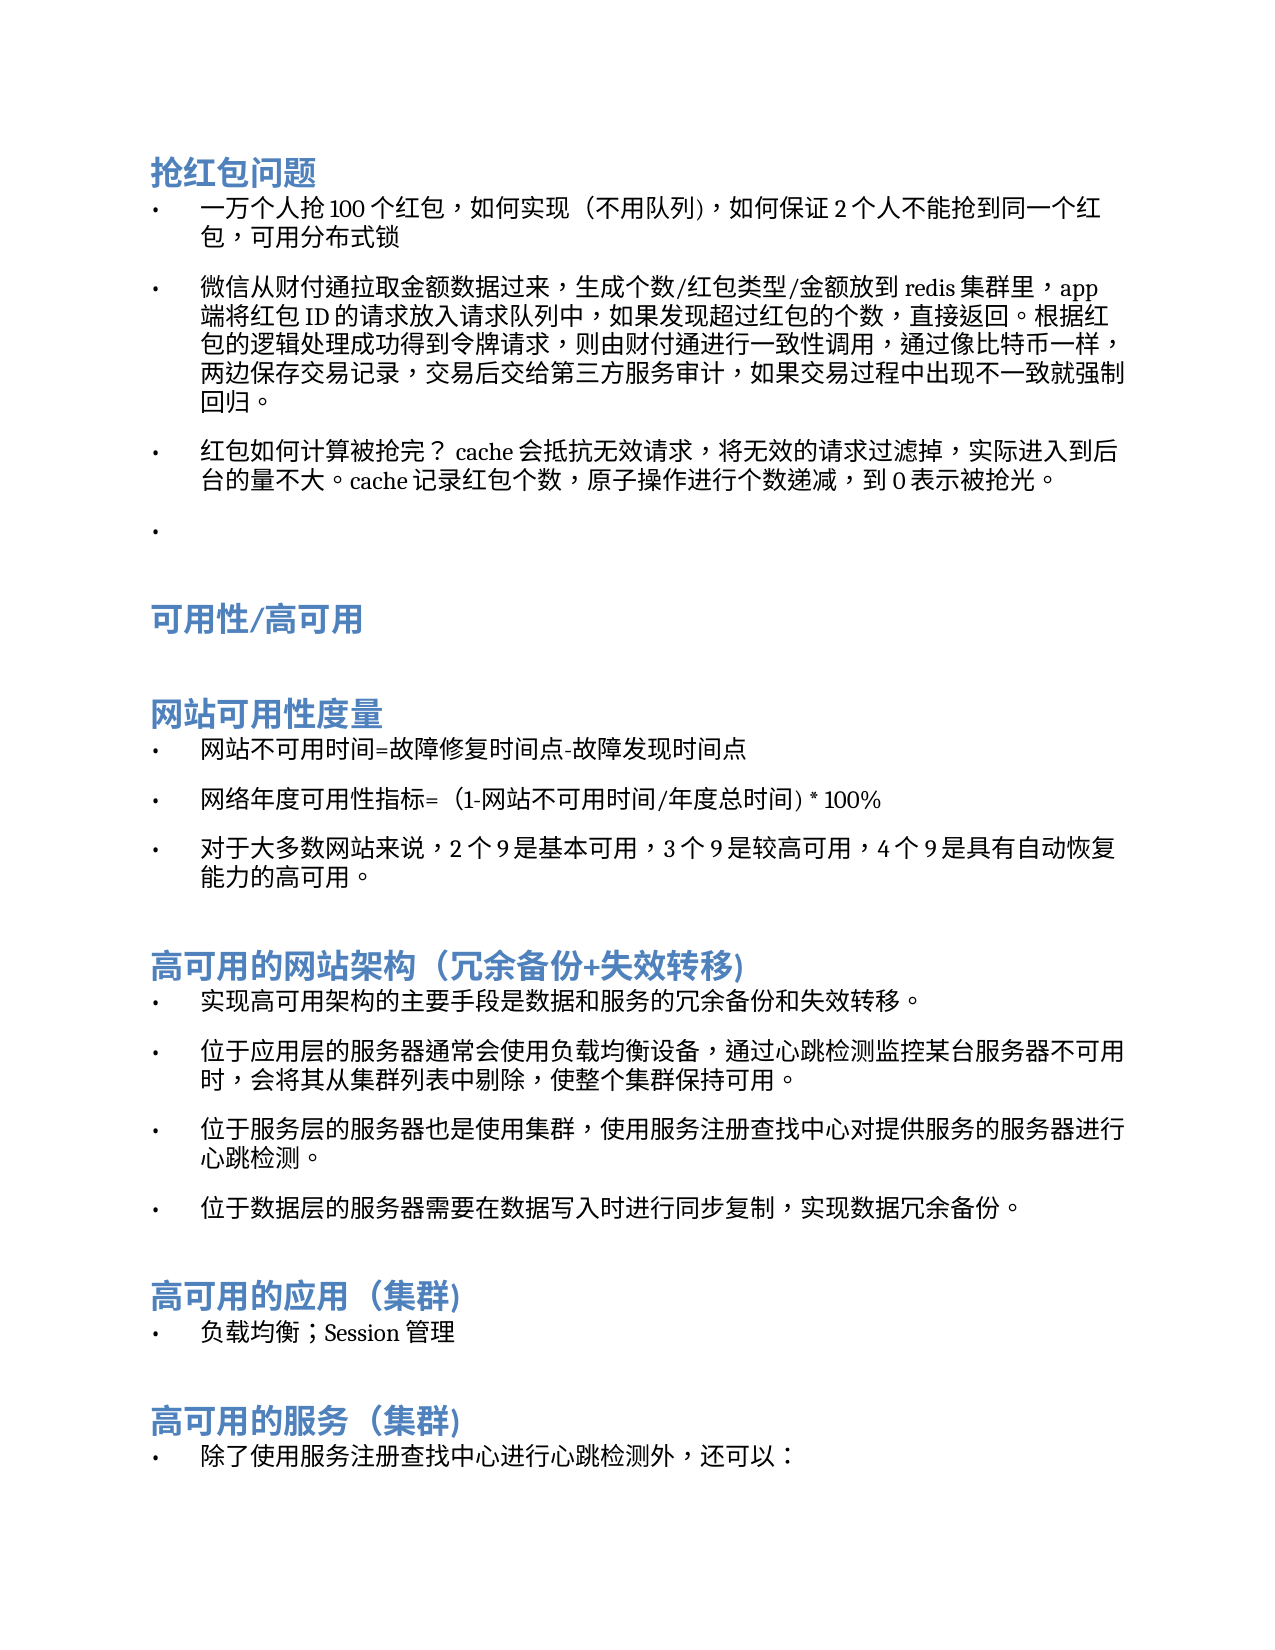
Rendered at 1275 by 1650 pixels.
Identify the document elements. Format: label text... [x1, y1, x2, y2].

subtitle 抢红包问题 [150, 150, 1125, 195]
list 微信从财付通拉取金额数据过来，生成个数/红包类型/金额放到redis集群里，app端将红包ID的请求放入请求队列中，如果发现超过红包的个数，直接返回。根据红包的逻辑处理成功得到令牌请求，则由财付通进行一致性调用，通过像比特币一样，两边保存交易记录，交易后交给第三方服务审计，如果交易过程中出现不一致就强制回归。 [150, 274, 1125, 417]
list 一万个人抢100个红包，如何实现（不用队列)，如何保证2个人不能抢到同一个红包，可用分布式锁 [150, 195, 1125, 253]
subtitle 可用性/高可用 [150, 595, 1125, 641]
subtitle 高可用的应用（集群) [150, 1273, 1125, 1319]
list 除了使用服务注册查找中心进行心跳检测外，还可以： [150, 1443, 1125, 1472]
subtitle 高可用的网站架构（冗余备份+失效转移) [150, 943, 1125, 988]
list 红包如何计算被抢完？ cache会抵抗无效请求，将无效的请求过滤掉，实际进入到后台的量不大。cache记录红包个数，原子操作进行个数递减，到0表示被抢光。 [150, 438, 1125, 496]
list 对于大多数网站来说，2个9是基本可用，3个9是较高可用，4个9是具有自动恢复能力的高可用。 [150, 835, 1125, 893]
list 位于数据层的服务器需要在数据写入时进行同步复制，实现数据冗余备份。 [150, 1194, 1125, 1223]
list 网络年度可用性指标=（1-网站不可用时间/年度总时间) * 100% [150, 786, 1125, 814]
list 位于应用层的服务器通常会使用负载均衡设备，通过心跳检测监控某台服务器不可用时，会将其从集群列表中剔除，使整个集群保持可用。 [150, 1038, 1125, 1095]
list 实现高可用架构的主要手段是数据和服务的冗余备份和失效转移。 [150, 988, 1125, 1017]
subtitle 高可用的服务（集群) [150, 1397, 1125, 1443]
list 位于服务层的服务器也是使用集群，使用服务注册查找中心对提供服务的服务器进行心跳检测。 [150, 1116, 1125, 1174]
list 网站不可用时间=故障修复时间点-故障发现时间点 [150, 736, 1125, 765]
subtitle 网站可用性度量 [150, 691, 1125, 736]
list 负载均衡；Session管理 [150, 1319, 1125, 1347]
